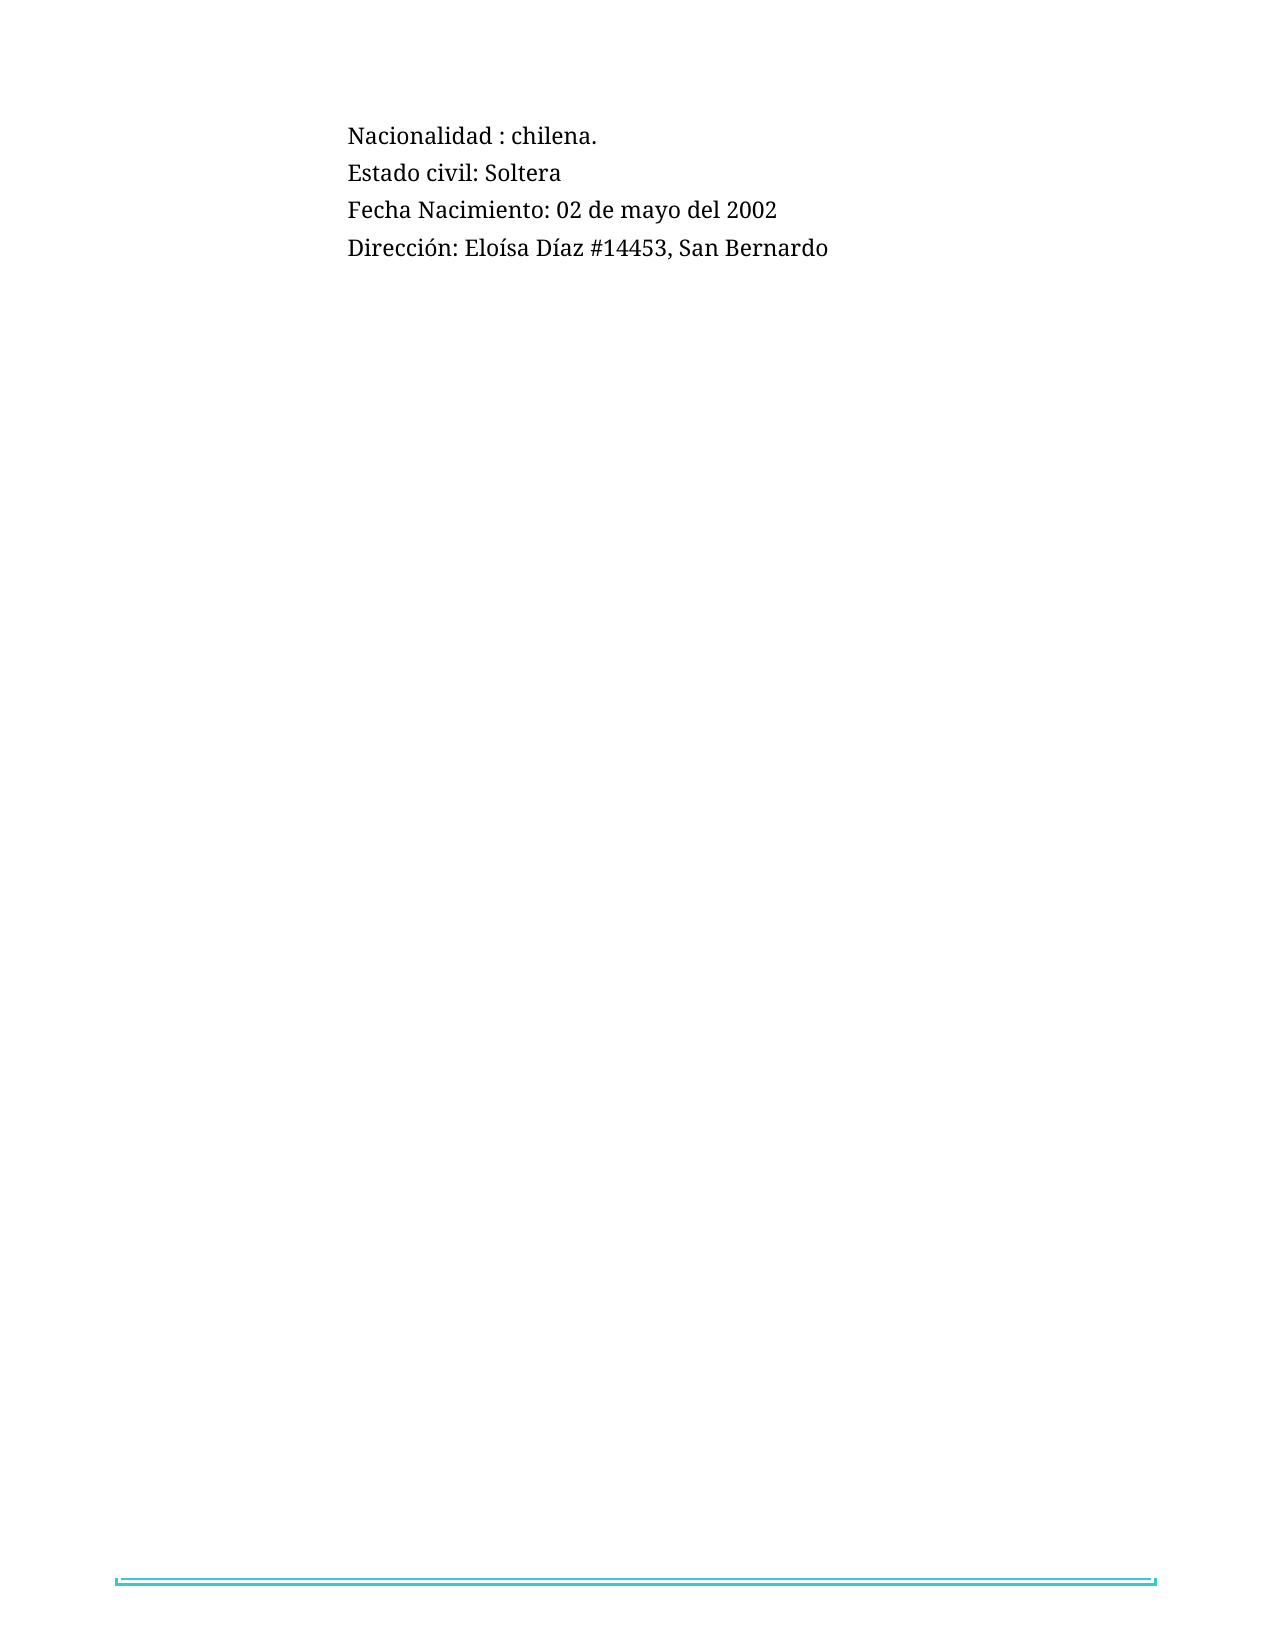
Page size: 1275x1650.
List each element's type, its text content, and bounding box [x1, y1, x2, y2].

text Fecha Nacimiento: 02 de mayo del 2002 [347, 194, 1075, 226]
text Dirección: Eloísa Díaz #14453, San Bernardo [347, 232, 1075, 263]
text Nacionalidad : chilena. [347, 120, 1075, 152]
text Estado civil: Soltera [347, 157, 1075, 189]
